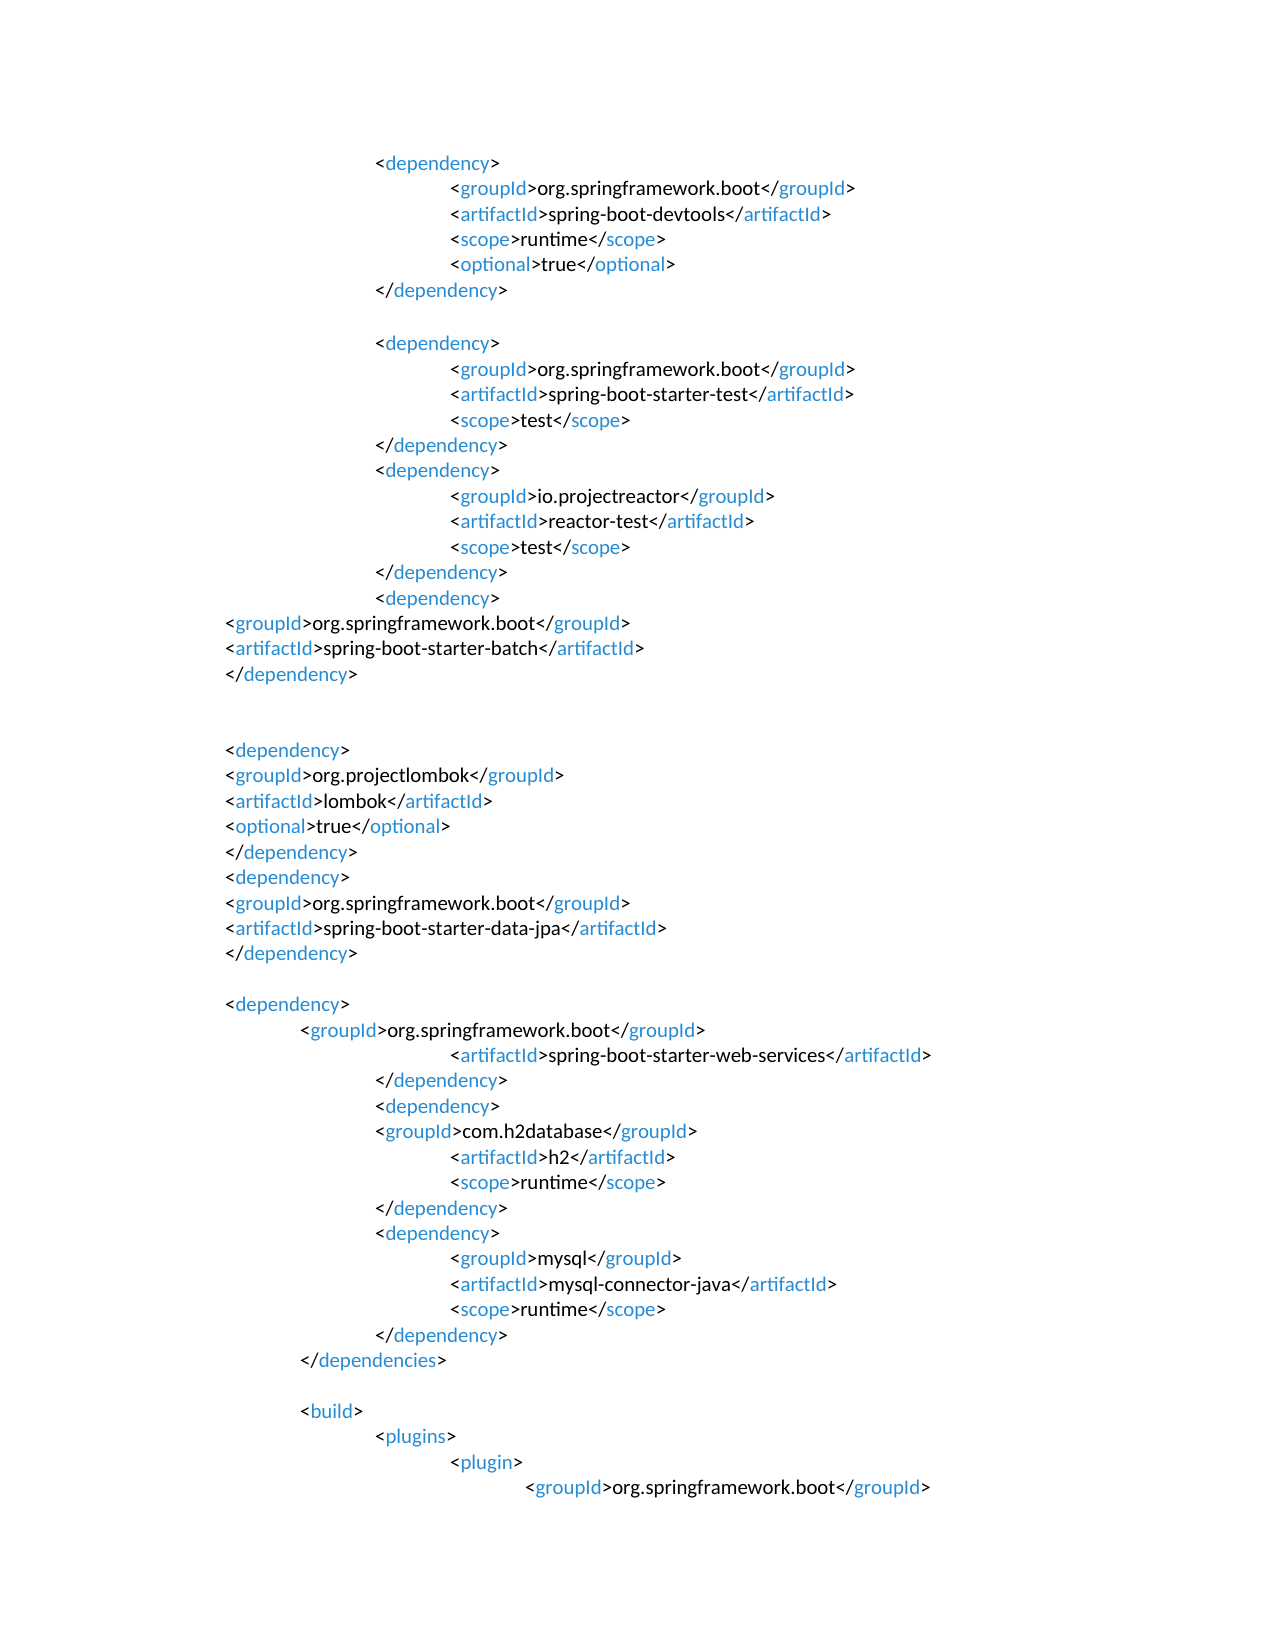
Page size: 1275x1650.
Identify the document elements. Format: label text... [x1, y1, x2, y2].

text <artifactId>reactor-test</artifactId> [225, 508, 1125, 534]
text </dependency> [225, 277, 1125, 302]
text <groupId>mysql</groupId> [225, 1246, 1125, 1271]
text <artifactId>spring-boot-starter-test</artifactId> [225, 381, 1125, 407]
text <groupId>org.springframework.boot</groupId> [225, 356, 1125, 381]
text <groupId>org.springframework.boot</groupId> [225, 610, 1125, 636]
text <scope>runtime</scope> [225, 1296, 1125, 1322]
text <optional>true</optional> [225, 252, 1125, 277]
text <groupId>org.springframework.boot</groupId> [225, 1017, 1125, 1042]
text </dependencies> [225, 1347, 1125, 1373]
text <dependency> [225, 1093, 1125, 1118]
text <artifactId>mysql-connector-java</artifactId> [225, 1271, 1125, 1296]
text <artifactId>spring-boot-starter-data-jpa</artifactId> [225, 915, 1125, 941]
text <dependency> [225, 864, 1125, 890]
text <plugins> [225, 1423, 1125, 1449]
text <artifactId>h2</artifactId> [225, 1144, 1125, 1169]
text <artifactId>spring-boot-starter-web-services</artifactId> [225, 1042, 1125, 1068]
text <groupId>com.h2database</groupId> [150, 1118, 1125, 1144]
text </dependency> [225, 559, 1125, 585]
text </dependency> [225, 1195, 1125, 1220]
text <scope>test</scope> [225, 534, 1125, 559]
text <artifactId>spring-boot-starter-batch</artifactId> [225, 636, 1125, 661]
text </dependency> [225, 1322, 1125, 1347]
text <optional>true</optional> [225, 813, 1125, 839]
text </dependency> [225, 661, 1125, 686]
text </dependency> [225, 941, 1125, 966]
text <dependency> [225, 1220, 1125, 1246]
text <dependency> [225, 458, 1125, 483]
text <dependency> [225, 585, 1125, 610]
text <plugin> [225, 1449, 1125, 1474]
text <dependency> [225, 150, 1125, 175]
text <groupId>org.springframework.boot</groupId> [225, 175, 1125, 201]
text <scope>runtime</scope> [225, 1169, 1125, 1195]
text <build> [225, 1398, 1125, 1423]
text </dependency> [225, 839, 1125, 864]
text <groupId>org.projectlombok</groupId> [225, 763, 1125, 788]
text <groupId>org.springframework.boot</groupId> [225, 1474, 1125, 1500]
text <artifactId>lombok</artifactId> [225, 788, 1125, 813]
text </dependency> [225, 432, 1125, 458]
text <dependency> [225, 737, 1125, 763]
text <groupId>org.springframework.boot</groupId> [225, 890, 1125, 915]
text <scope>test</scope> [225, 407, 1125, 432]
text <groupId>io.projectreactor</groupId> [225, 483, 1125, 508]
text <scope>runtime</scope> [225, 226, 1125, 252]
text <artifactId>spring-boot-devtools</artifactId> [225, 201, 1125, 226]
text </dependency> [225, 1068, 1125, 1093]
text <dependency> [225, 991, 1125, 1017]
text <dependency> [225, 331, 1125, 356]
